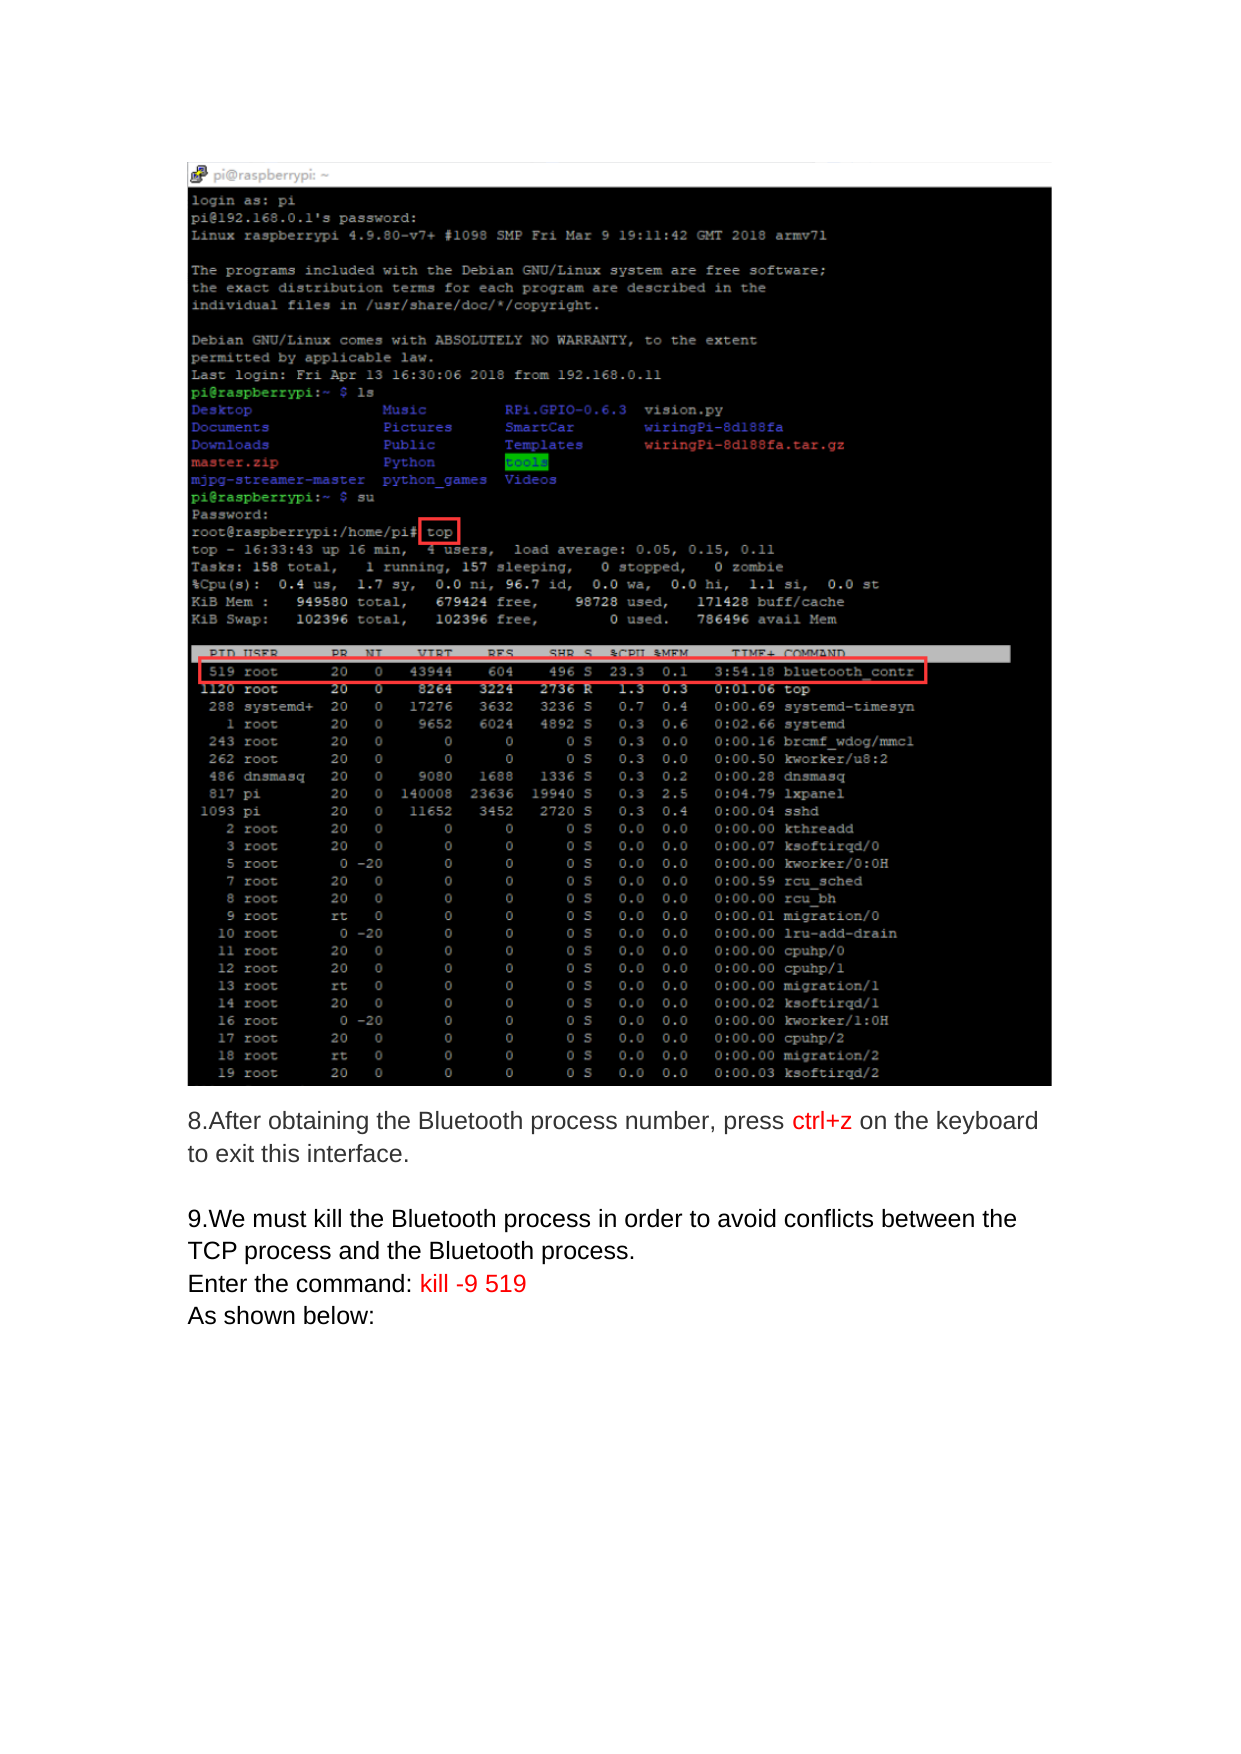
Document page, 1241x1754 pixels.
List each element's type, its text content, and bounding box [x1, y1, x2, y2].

text Enter the command: kill -9 519 [187, 1267, 1053, 1299]
list 9.We must kill the Bluetooth process in order to avoid conflicts between the TCP process and the Bluetooth process. [187, 1202, 1053, 1267]
list 8.After obtaining the Bluetooth process number, press ctrl+z on the keyboard to exit this interface. [187, 1104, 1053, 1169]
picture [187, 162, 1052, 1086]
text As shown below: [187, 1299, 1053, 1332]
